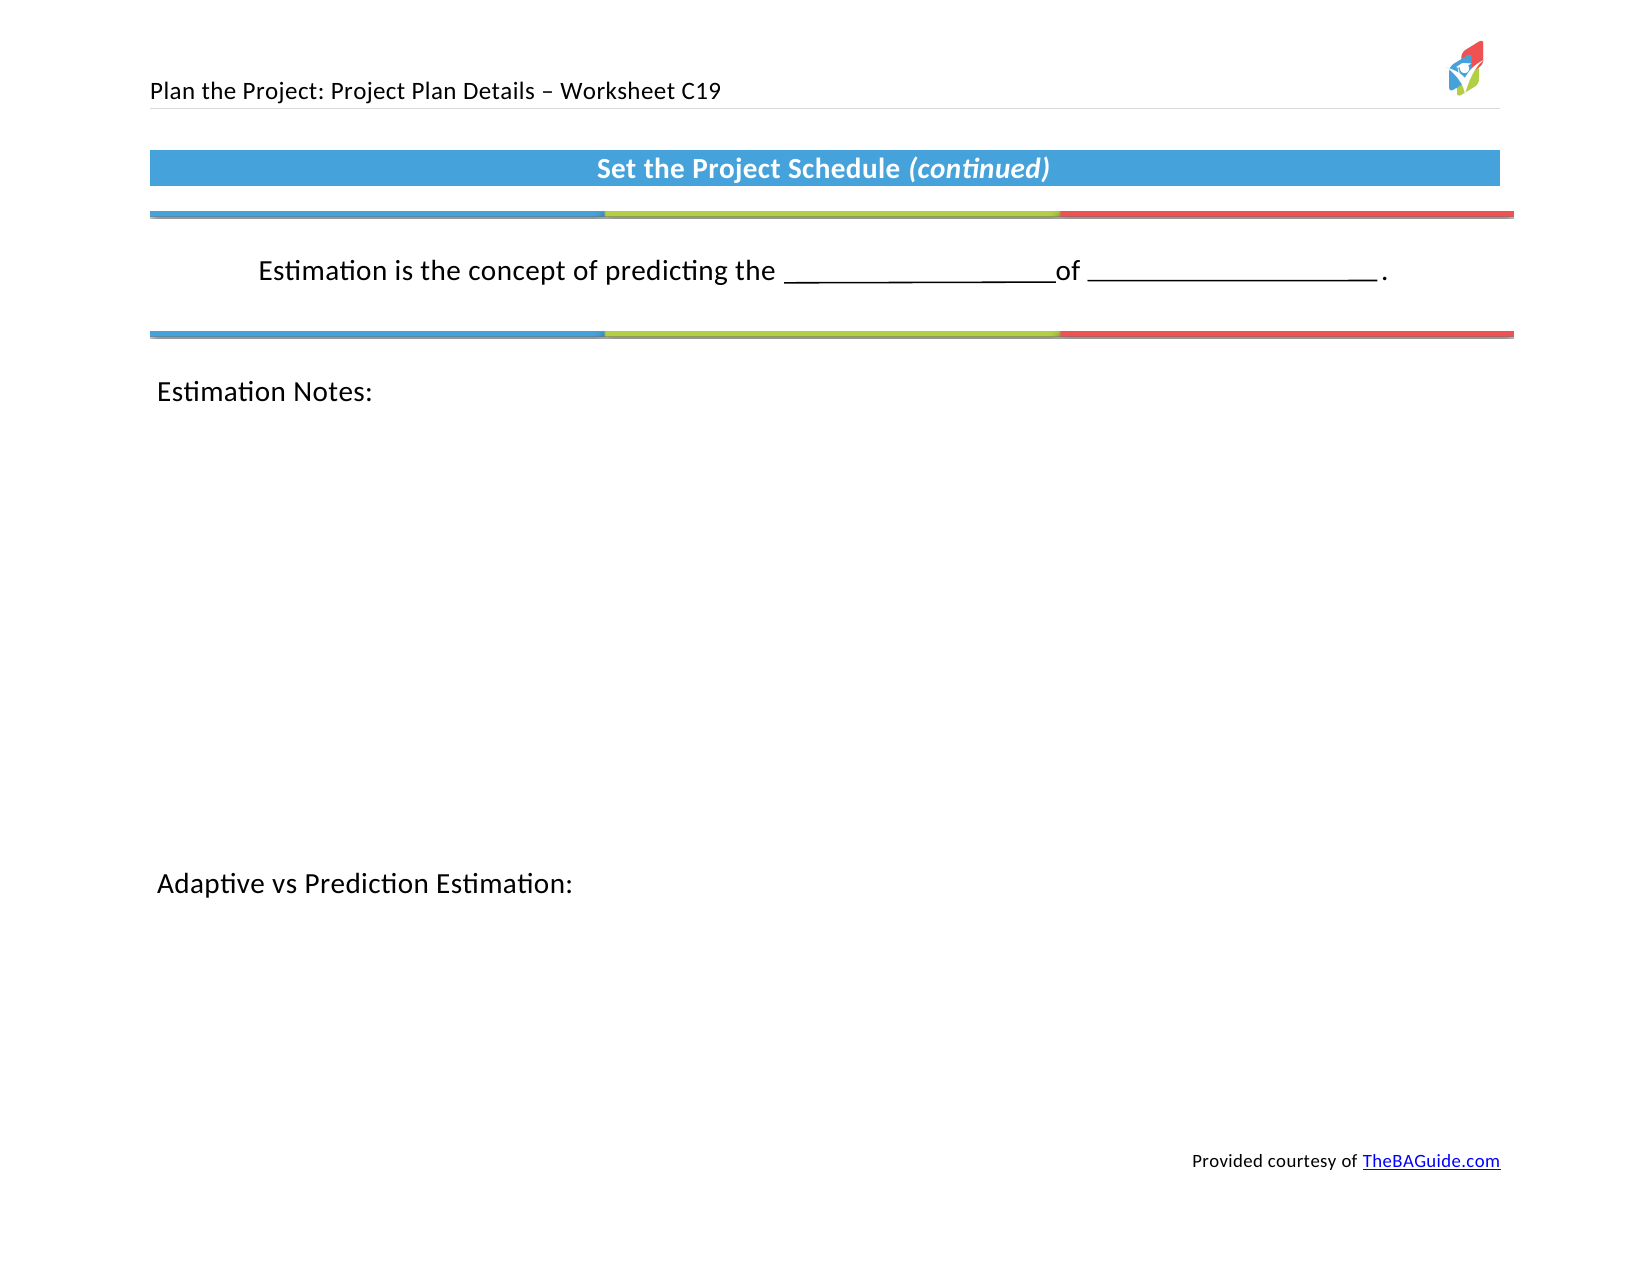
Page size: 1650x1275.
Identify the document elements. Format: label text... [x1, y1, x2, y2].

subtitle Set the Project Schedule (continued) [150, 150, 1500, 186]
text Adaptive vs Prediction Estimation: [150, 865, 1500, 900]
text Estimation Notes: [150, 373, 1500, 409]
subtitle Estimation is the concept of predicting the of . [150, 219, 1500, 288]
picture [150, 211, 1514, 219]
picture [1445, 40, 1486, 96]
picture [150, 331, 1514, 339]
